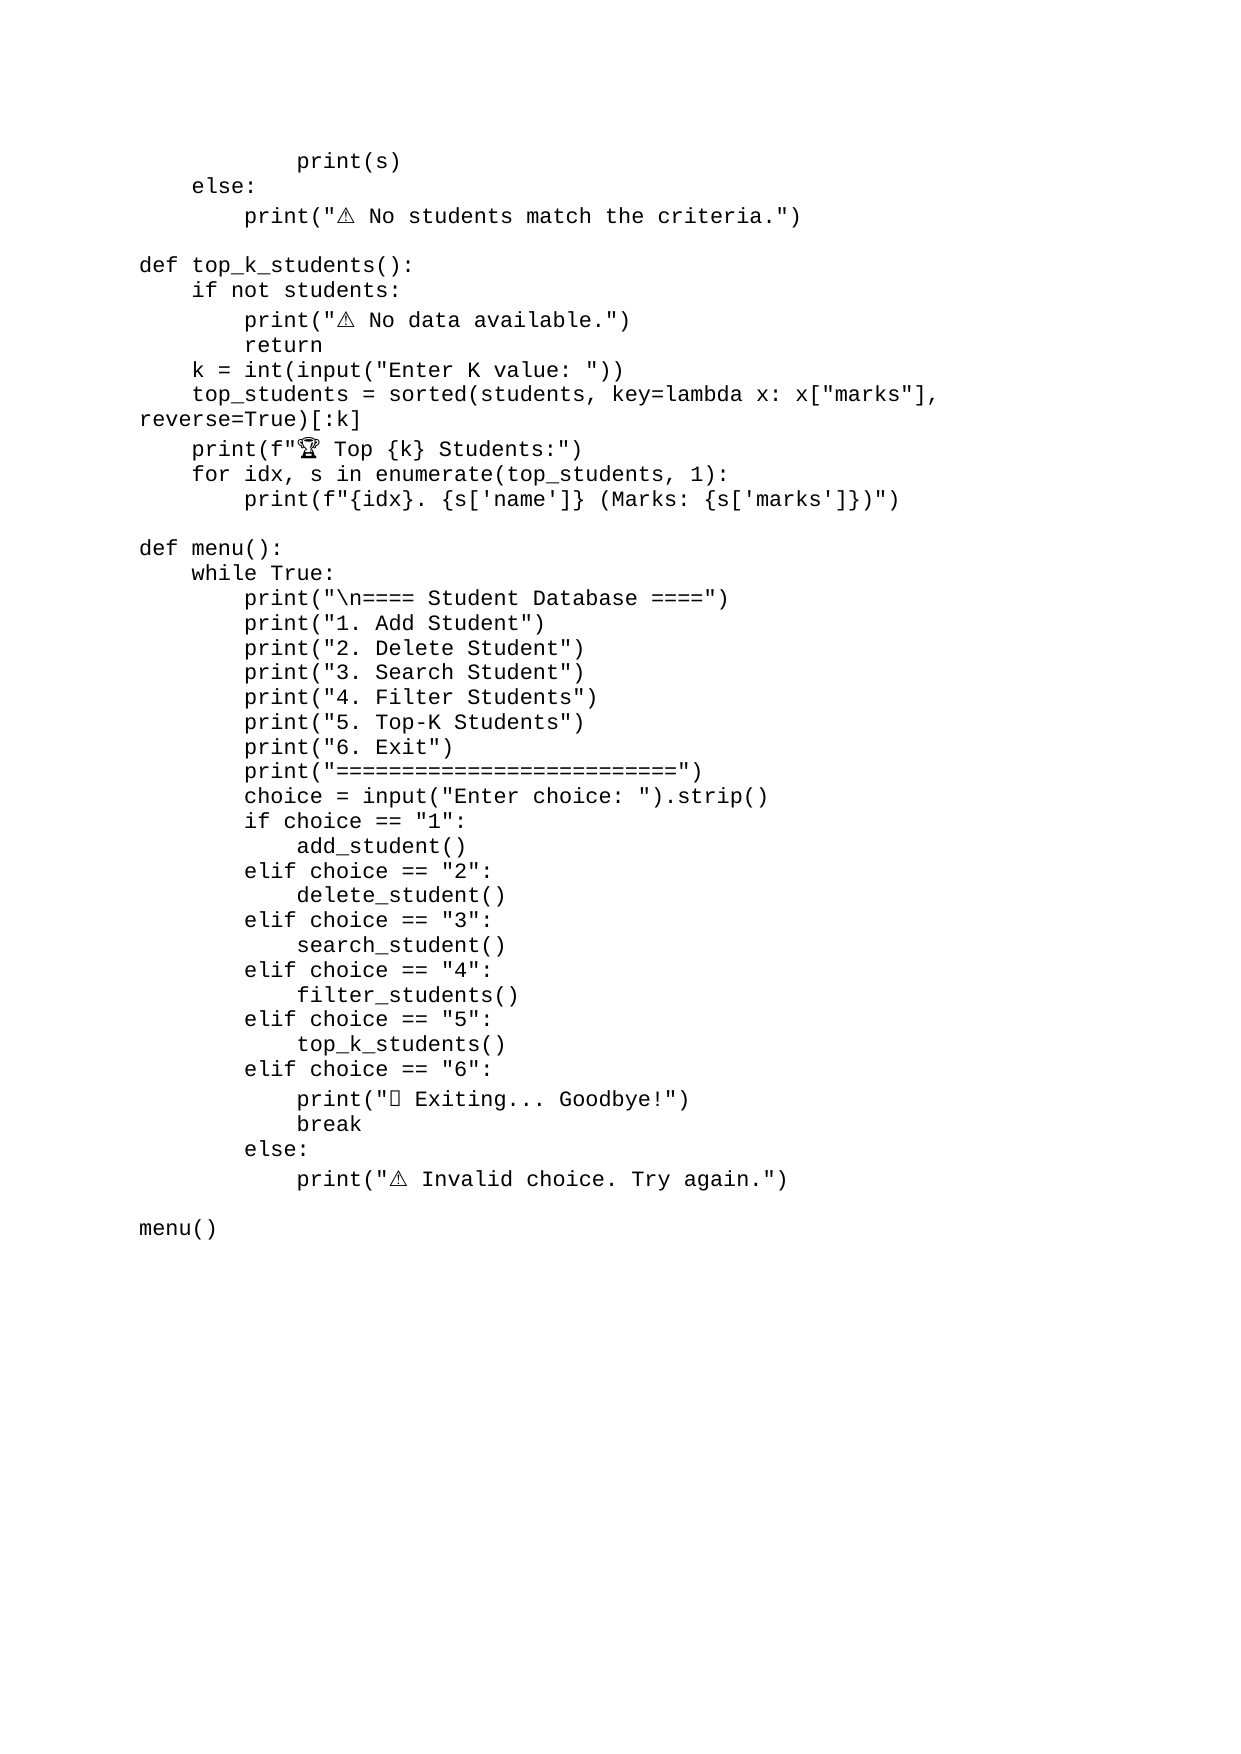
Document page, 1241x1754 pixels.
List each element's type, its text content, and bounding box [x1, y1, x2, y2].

text print("4. Filter Students") [139, 686, 1101, 711]
text print("3. Search Student") [139, 661, 1101, 686]
text k = int(input("Enter K value: ")) [139, 359, 1101, 383]
text if choice == "1": [139, 810, 1101, 835]
text while True: [139, 562, 1101, 587]
text delete_student() [139, 884, 1101, 909]
text top_students = sorted(students, key=lambda x: x["marks"], reverse=True)[:k] [139, 383, 1101, 433]
text break [139, 1113, 1101, 1138]
text def menu(): [139, 537, 1101, 562]
text add_student() [139, 835, 1101, 860]
text elif choice == "3": [139, 909, 1101, 934]
text for idx, s in enumerate(top_students, 1): [139, 463, 1101, 488]
text if not students: [139, 279, 1101, 304]
text menu() [139, 1217, 1101, 1242]
text filter_students() [139, 984, 1101, 1008]
text print("\n==== Student Database ====") [139, 587, 1101, 612]
text print(f"🏆 Top {k} Students:") [139, 433, 1101, 463]
text print(s) [139, 150, 1101, 175]
text print("👋 Exiting... Goodbye!") [139, 1083, 1101, 1113]
text def top_k_students(): [139, 254, 1101, 279]
text print("==========================") [139, 761, 1101, 785]
text print("⚠️ No data available.") [139, 304, 1101, 334]
text elif choice == "6": [139, 1058, 1101, 1083]
text elif choice == "4": [139, 959, 1101, 984]
text top_k_students() [139, 1033, 1101, 1058]
text else: [139, 175, 1101, 199]
text print("⚠️ No students match the criteria.") [139, 199, 1101, 229]
text choice = input("Enter choice: ").strip() [139, 785, 1101, 810]
text print(f"{idx}. {s['name']} (Marks: {s['marks']})") [139, 488, 1101, 513]
text print("6. Exit") [139, 736, 1101, 761]
text elif choice == "2": [139, 860, 1101, 884]
text search_student() [139, 934, 1101, 959]
text print("2. Delete Student") [139, 637, 1101, 661]
text return [139, 334, 1101, 359]
text print("1. Add Student") [139, 612, 1101, 637]
text print("⚠️ Invalid choice. Try again.") [139, 1162, 1101, 1192]
text elif choice == "5": [139, 1008, 1101, 1033]
text else: [139, 1138, 1101, 1162]
text print("5. Top-K Students") [139, 711, 1101, 736]
